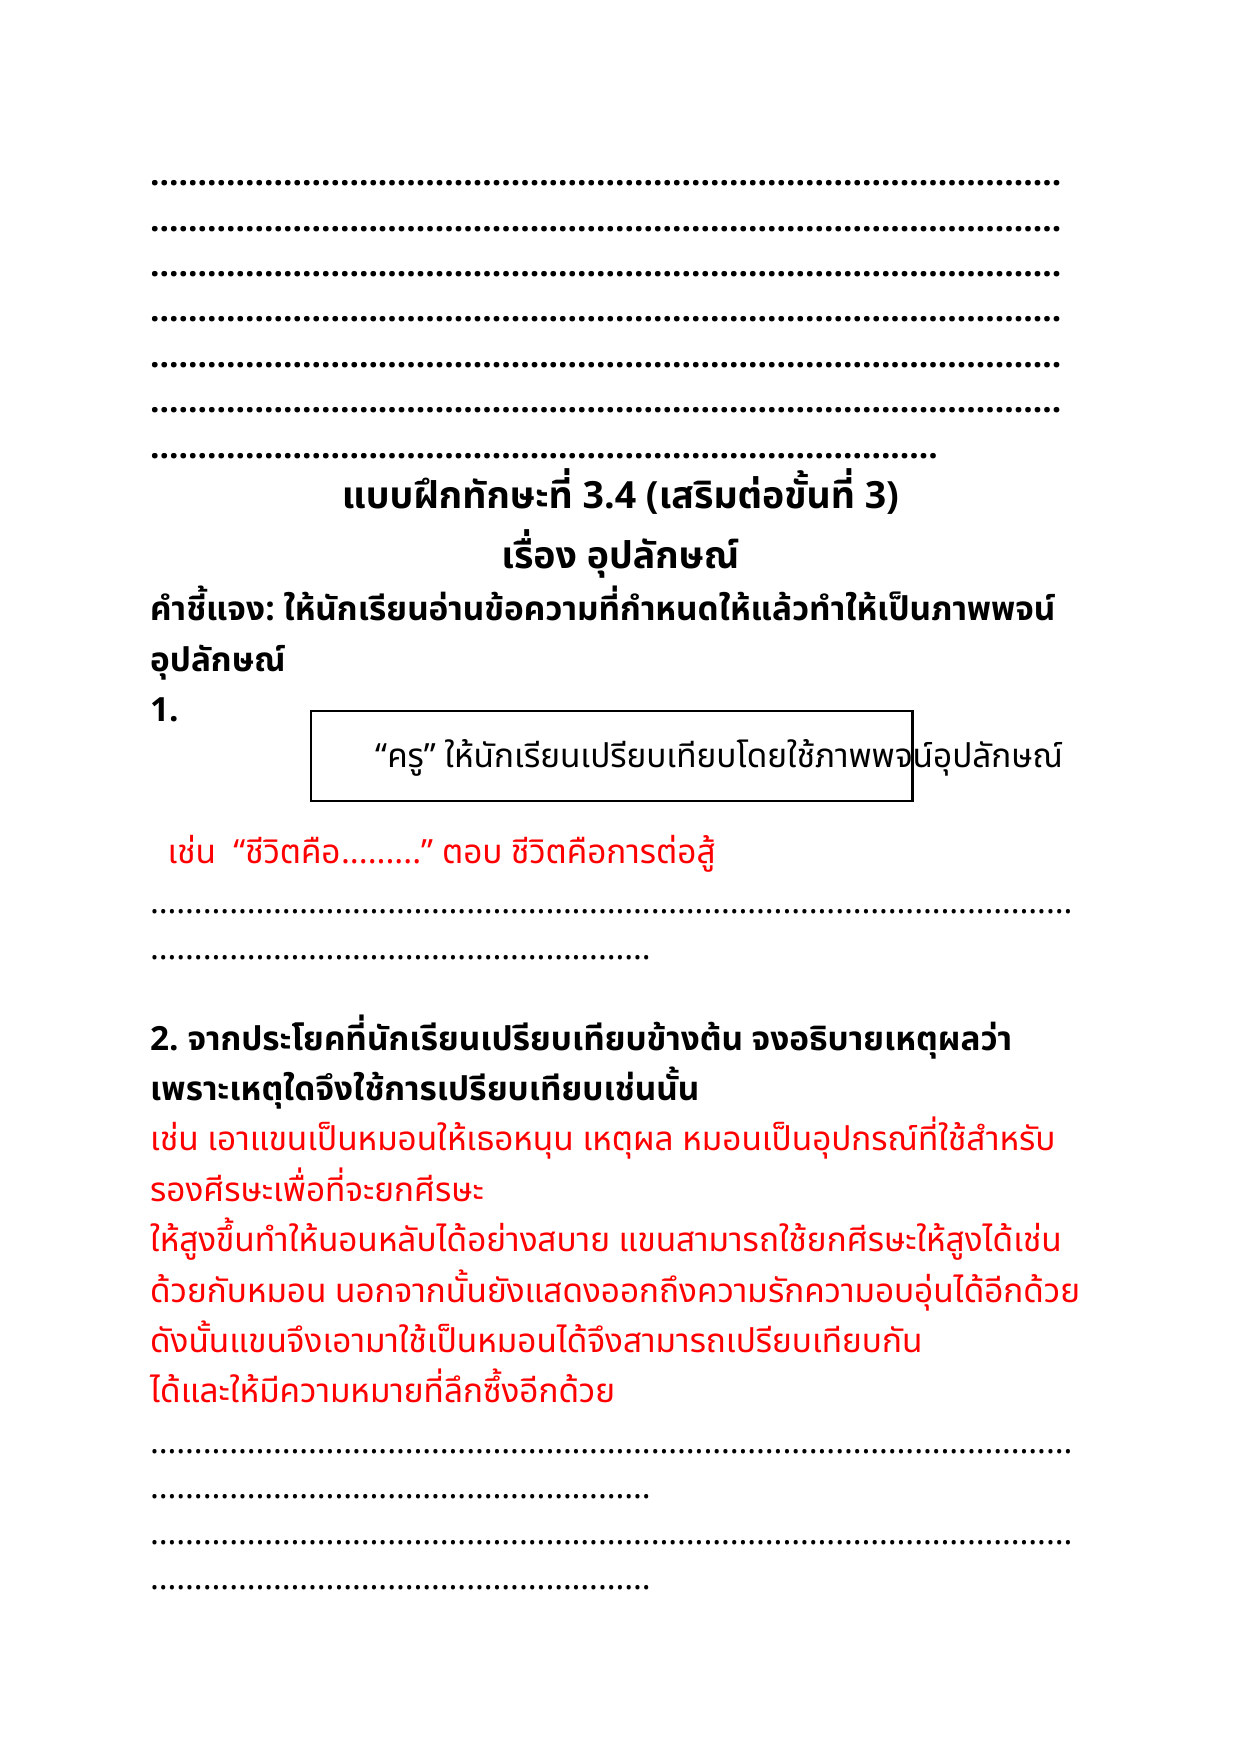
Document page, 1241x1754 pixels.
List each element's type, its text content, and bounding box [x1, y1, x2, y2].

text “ครู” ให้นักเรียนเปรียบเทียบโดยใช้ภาพพจน์อุปลักษณ์ [150, 731, 1090, 782]
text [150, 1509, 1090, 1599]
text เช่น เอาแขนเป็นหมอนให้เธอหนุน เหตุผล หมอนเป็นอุปกรณ์ที่ใช้สำหรับรองศีรษะเพื่อที่จะยกศีรษะ [150, 1115, 1090, 1216]
text 1. [150, 686, 1090, 731]
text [150, 1418, 1090, 1509]
text ……………………………………………………………………………………………………………………………………………… [150, 878, 1090, 969]
text ได้และให้มีความหมายที่ลึกซึ้งอีกด้วย [150, 1367, 1090, 1418]
text ……………………………………………………………………………………………………………………………………………………………………………………………………………………………………………………………………………………………………………………………………………………………………………………………………………………………………………………………………………………………………………………………………………………………………………………………………….. [150, 150, 1090, 468]
text เรื่อง อุปลักษณ์ [150, 528, 1090, 585]
text 2. จากประโยคที่นักเรียนเปรียบเทียบข้างต้น จงอธิบายเหตุผลว่าเพราะเหตุใดจึงใช้การเปรียบเทียบเช่นนั้น [150, 1014, 1090, 1115]
text เช่น “ชีวิตคือ.........” ตอบ ชีวิตคือการต่อสู้ [150, 827, 1090, 878]
text คำชี้แจง: ให้นักเรียนอ่านข้อความที่กำหนดให้แล้วทำให้เป็นภาพพจน์อุปลักษณ์ [150, 585, 1090, 686]
text ให้สูงขึ้นทำให้นอนหลับได้อย่างสบาย แขนสามารถใช้ยกศีรษะให้สูงได้เช่นด้วยกับหมอน นอกจากนั้นยังแสดงออกถึงความรักความอบอุ่นได้อีกด้วย ดังนั้นแขนจึงเอามาใช้เป็นหมอนได้จึงสามารถเปรียบเทียบกัน [150, 1216, 1090, 1367]
text แบบฝึกทักษะที่ 3.4 (เสริมต่อขั้นที่ 3) [150, 468, 1090, 525]
